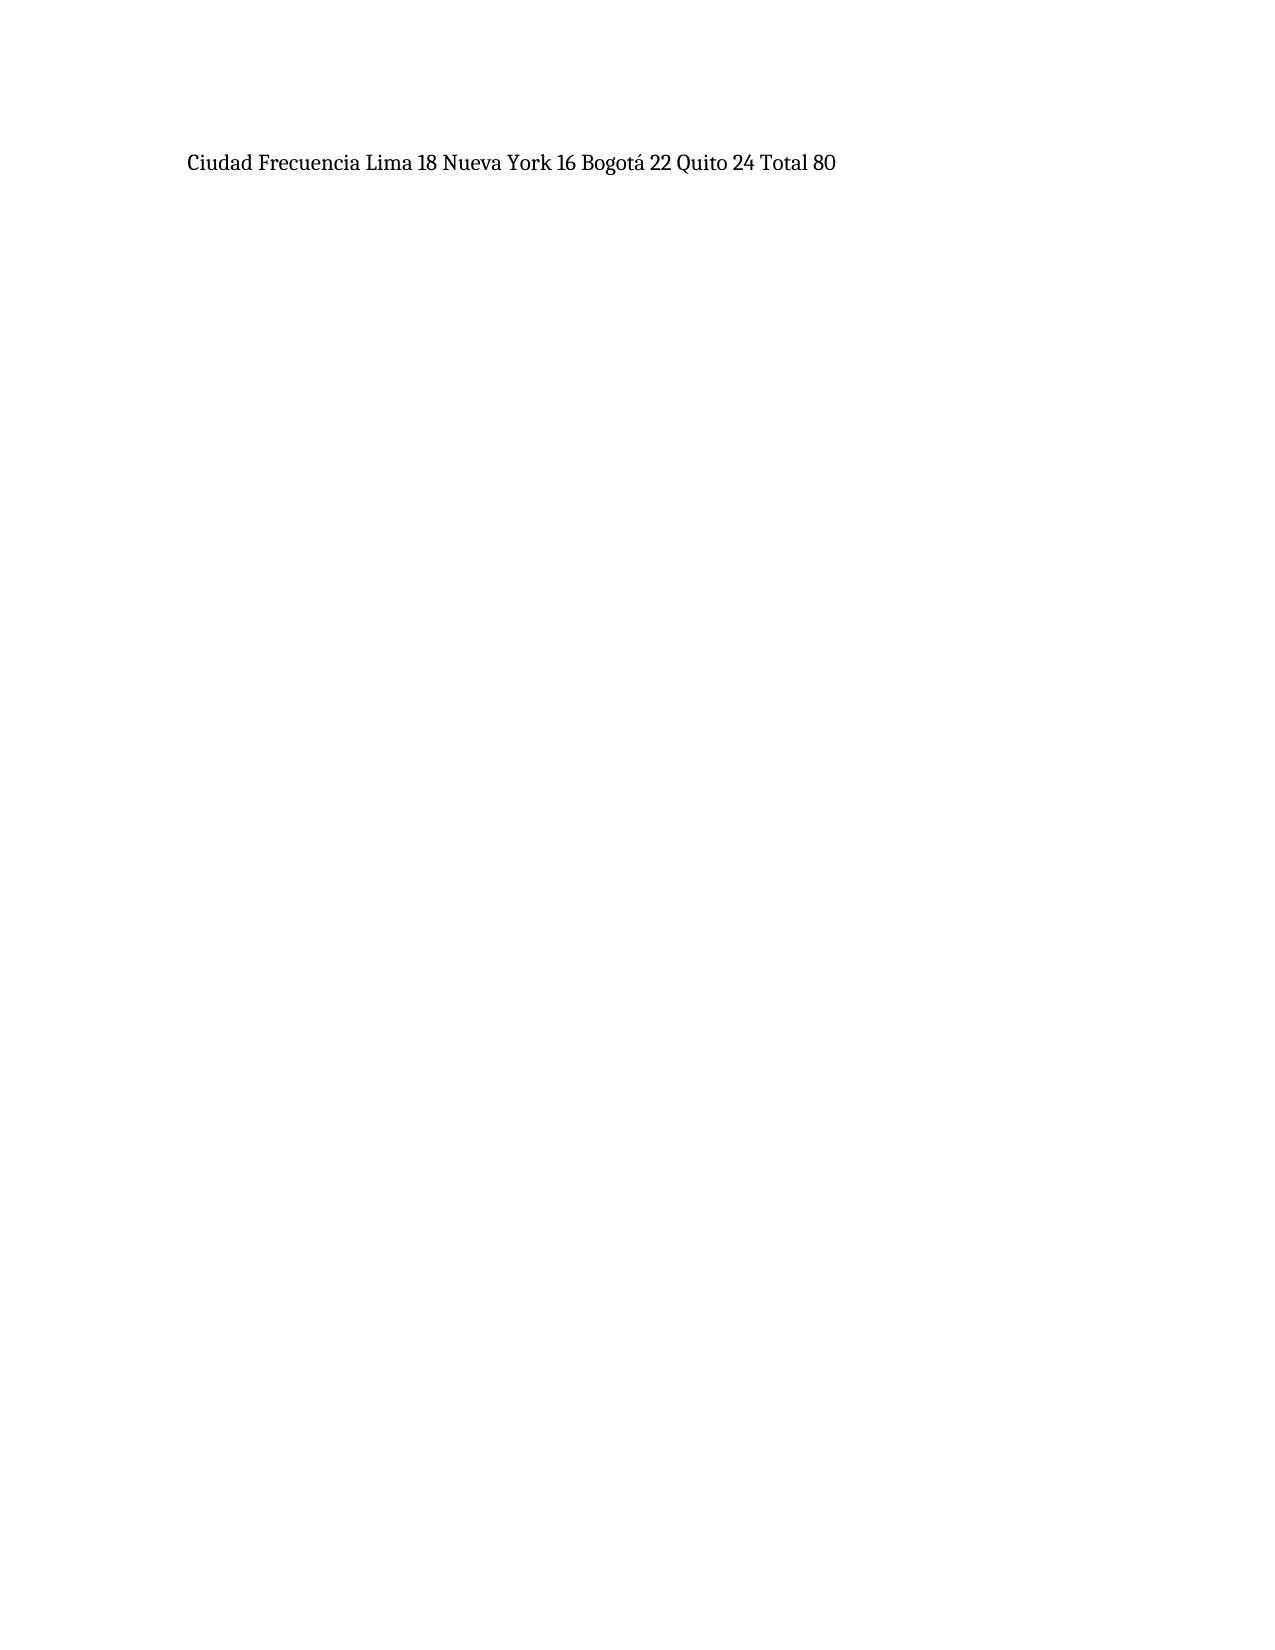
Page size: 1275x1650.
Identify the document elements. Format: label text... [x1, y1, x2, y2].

text Ciudad Frecuencia Lima 18 Nueva York 16 Bogotá 22 Quito 24 Total 80 [187, 150, 1087, 237]
